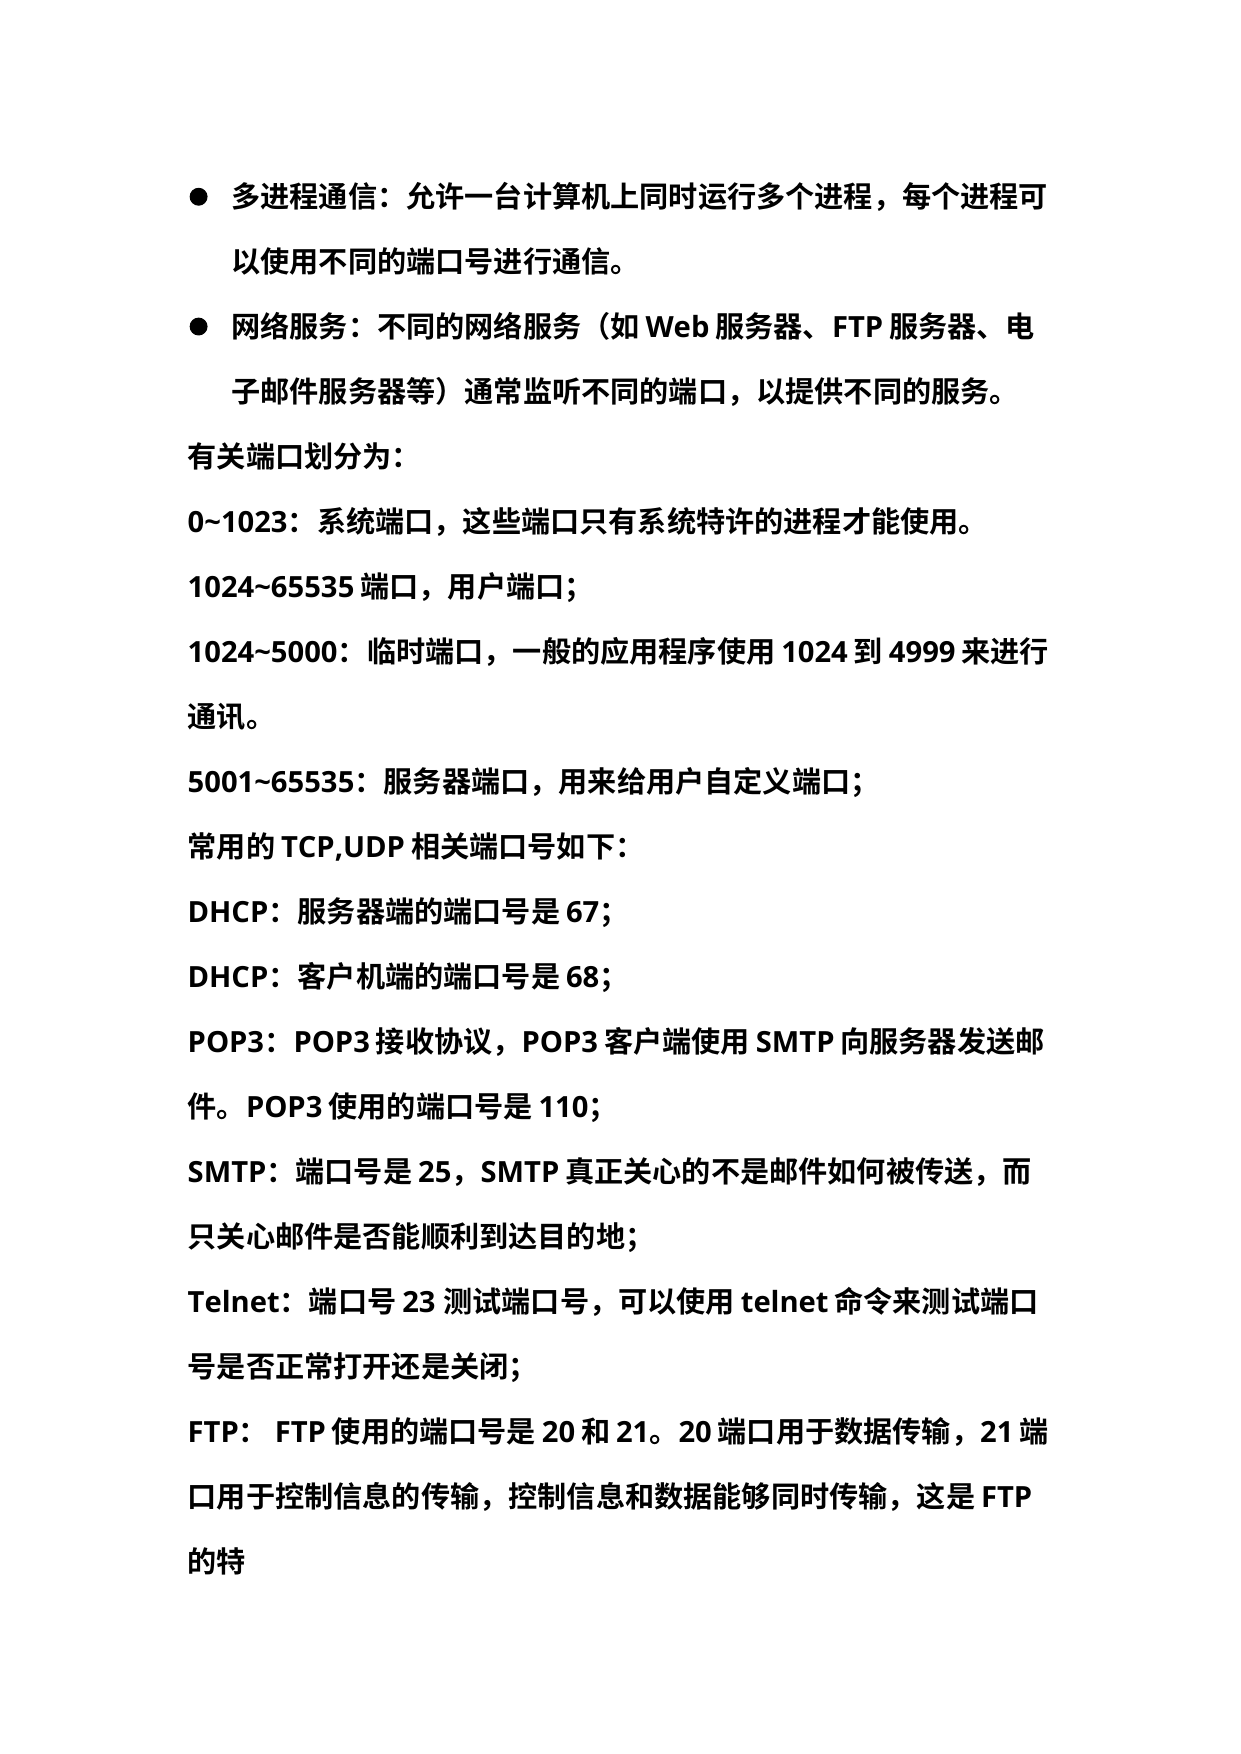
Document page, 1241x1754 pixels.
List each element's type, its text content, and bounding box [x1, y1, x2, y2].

text DHCP：客户机端的端口号是68； [187, 942, 1053, 1007]
text FTP： FTP使用的端口号是20和21。20端口用于数据传输，21端口用于控制信息的传输，控制信息和数据能够同时传输，这是FTP的特 [187, 1397, 1053, 1592]
text SMTP：端口号是25，SMTP真正关心的不是邮件如何被传送，而只关心邮件是否能顺利到达目的地； [187, 1137, 1053, 1267]
text 1024~5000：临时端口，一般的应用程序使用1024到4999来进行通讯。 [187, 617, 1053, 747]
text 有关端口划分为： [187, 422, 1053, 487]
text 常用的TCP,UDP相关端口号如下： [187, 812, 1053, 877]
list 网络服务：不同的网络服务（如Web服务器、FTP服务器、电子邮件服务器等）通常监听不同的端口，以提供不同的服务。 [187, 292, 1053, 422]
list 多进程通信：允许一台计算机上同时运行多个进程，每个进程可以使用不同的端口号进行通信。 [187, 162, 1053, 292]
text 5001~65535：服务器端口，用来给用户自定义端口； [187, 747, 1053, 812]
text DHCP：服务器端的端口号是67； [187, 877, 1053, 942]
text Telnet：端口号23 测试端口号，可以使用telnet命令来测试端口号是否正常打开还是关闭； [187, 1267, 1053, 1397]
text 1024~65535端口，用户端口； [187, 552, 1053, 617]
text POP3：POP3接收协议，POP3客户端使用SMTP向服务器发送邮件。POP3使用的端口号是110； [187, 1007, 1053, 1137]
text 0~1023：系统端口，这些端口只有系统特许的进程才能使用。 [187, 487, 1053, 552]
